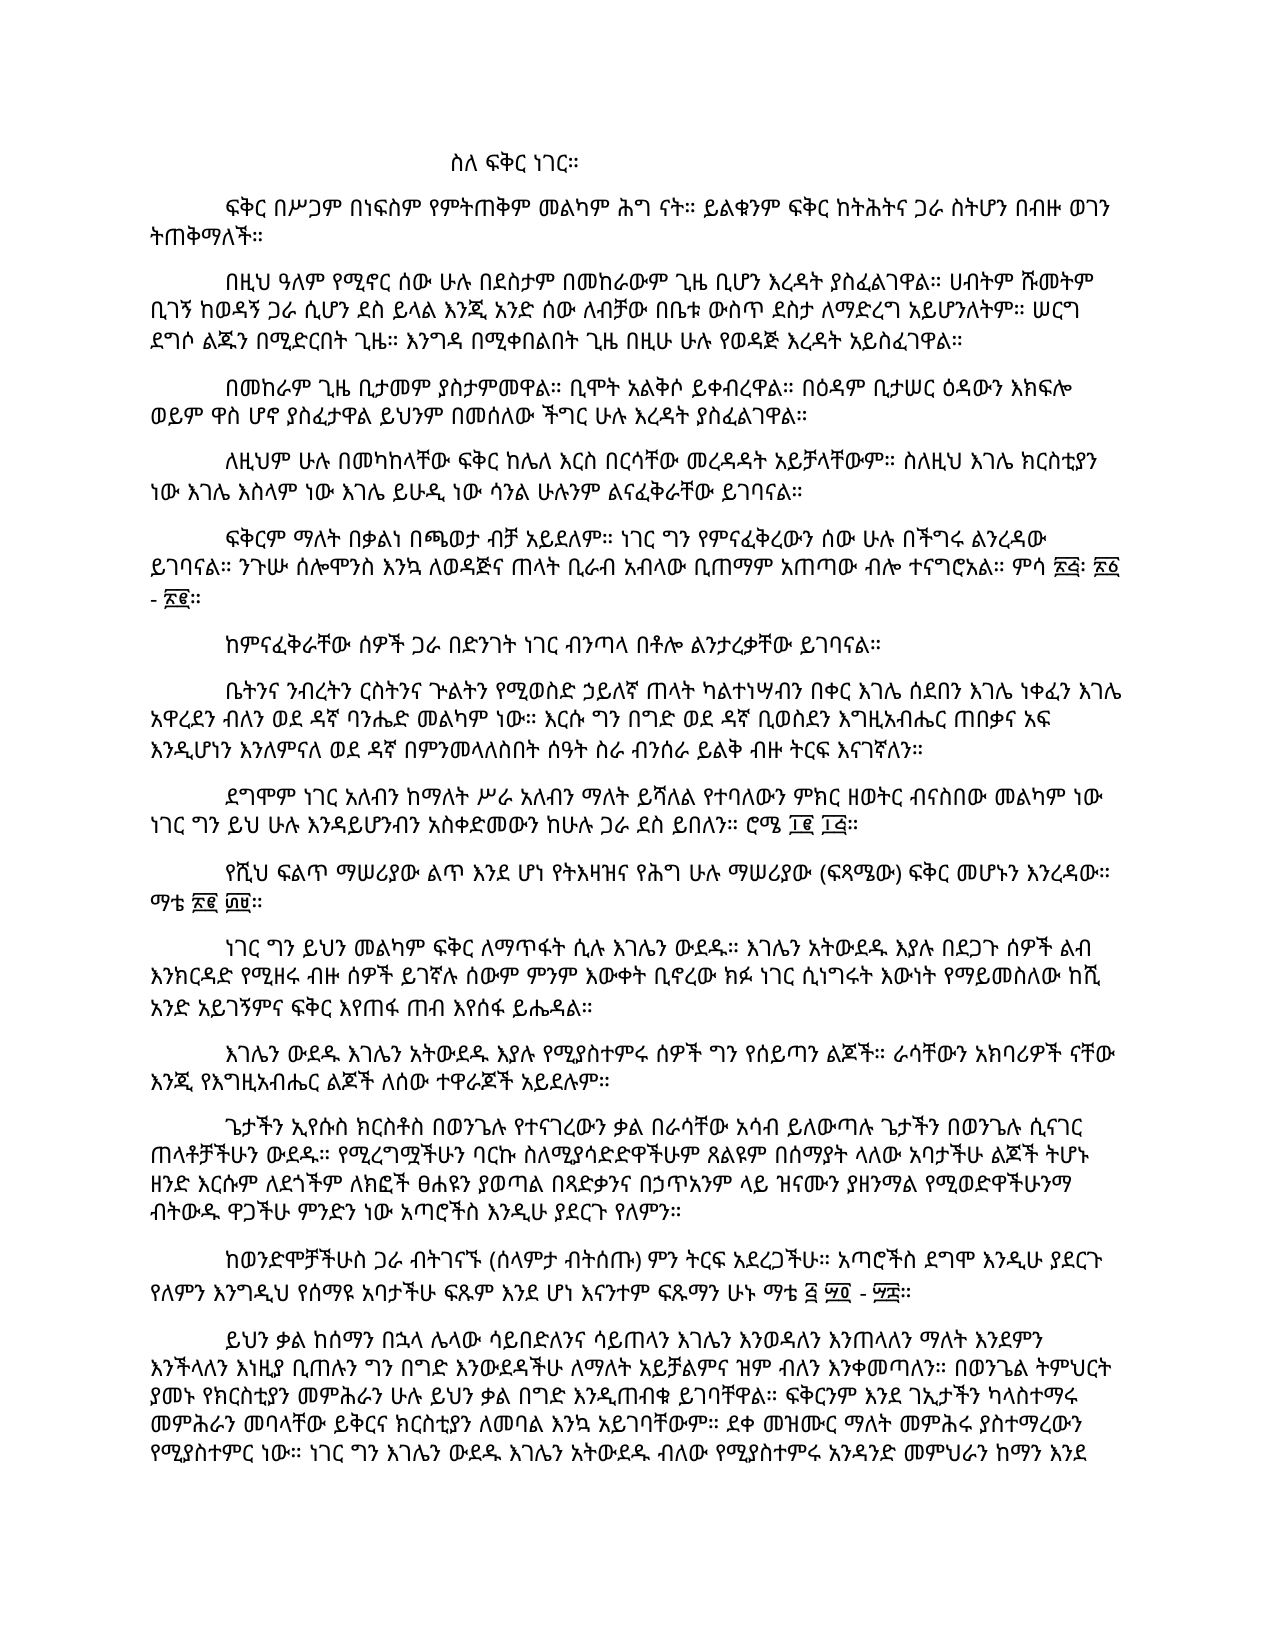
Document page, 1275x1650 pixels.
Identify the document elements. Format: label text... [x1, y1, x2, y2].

text እገሌን ውደዱ እገሌን አትውደዱ እያሉ የሚያስተምሩ ሰዎች ግን የሰይጣን ልጆች። ራሳቸውን አክባሪዎች ናቸው እንጂ የእግዚአብሔር ልጆች ለሰው ተዋራጆች አይደሉም። [150, 1041, 1125, 1096]
text የሺህ ፍልጥ ማሠሪያው ልጥ እንደ ሆነ የትእዛዝና የሕግ ሁሉ ማሠሪያው (ፍጻሜው) ፍቅር መሆኑን እንረዳው። ማቴ ፳፪ ፴፱። [150, 857, 1125, 917]
text ነገር ግን ይህን መልካም ፍቅር ለማጥፋት ሲሉ እገሌን ውደዱ። እገሌን አትውደዱ እያሉ በደጋጉ ሰዎች ልብ እንክርዳድ የሚዘሩ ብዙ ሰዎች ይገኛሉ ሰውም ምንም እውቀት ቢኖረው ክፉ ነገር ሲነግሩት እውነት የማይመስለው ከሺ አንድ አይገኝምና ፍቅር እየጠፋ ጠብ እየሰፋ ይሔዳል። [150, 935, 1125, 1023]
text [150, 1327, 1125, 1466]
text ስለ ፍቅር ነገር። [150, 150, 1125, 177]
text ፍቅርም ማለት በቃልነ በጫወታ ብቻ አይደለም። ነገር ግን የምናፈቅረውን ሰው ሁሉ በችግሩ ልንረዳው ይገባናል። ንጉሡ ሰሎሞንስ እንኳ ለወዳጅና ጠላት ቢራብ አብላው ቢጠማም አጠጣው ብሎ ተናግሮአል። ምሳ ፳፭፡ ፳፩ - ፳፪። [150, 526, 1125, 614]
text ከወንድሞቻችሁስ ጋራ ብትገናኙ (ሰላምታ ብትሰጡ) ምን ትርፍ አደረጋችሁ። አጣሮችስ ደግሞ እንዲሁ ያደርጉ የለምን እንግዲህ የሰማዩ አባታችሁ ፍጹም እንደ ሆነ እናንተም ፍጹማን ሁኑ ማቴ ፭ ፵፬ - ፵፰። [150, 1244, 1125, 1308]
text ደግሞም ነገር አለብን ከማለት ሥራ አለብን ማለት ይሻለል የተባለውን ምክር ዘወትር ብናስበው መልካም ነው ነገር ግን ይህ ሁሉ እንዳይሆንብን አስቀድመውን ከሁሉ ጋራ ደስ ይበለን። ሮሜ ፲፪ ፲፭። [150, 784, 1125, 839]
text ቤትንና ንብረትን ርስትንና ጕልትን የሚወስድ ኃይለኛ ጠላት ካልተነሣብን በቀር እገሌ ሰደበን እገሌ ነቀፈን እገሌ አዋረደን ብለን ወደ ዳኛ ባንሔድ መልካም ነው። እርሱ ግን በግድ ወደ ዳኛ ቢወስደን እግዚአብሔር ጠበቃና አፍ እንዲሆነን እንለምናለ ወደ ዳኛ በምንመላለስበት ሰዓት ስራ ብንሰራ ይልቅ ብዙ ትርፍ እናገኛለን። [150, 678, 1125, 766]
text በዚህ ዓለም የሚኖር ሰው ሁሉ በደስታም በመከራውም ጊዜ ቢሆን እረዳት ያስፈልገዋል። ሀብትም ሹመትም ቢገኝ ከወዳኝ ጋራ ሲሆን ደስ ይላል እንጂ አንድ ሰው ለብቻው በቤቱ ውስጥ ደስታ ለማድረግ አይሆንለትም። ሠርግ ደግሶ ልጁን በሚድርበት ጊዜ። እንግዳ በሚቀበልበት ጊዜ በዚሁ ሁሉ የወዳጅ እረዳት አይስፈገዋል። [150, 269, 1125, 356]
text ጌታችን ኢየሱስ ክርስቶስ በወንጌሉ የተናገረውን ቃል በራሳቸው አሳብ ይለውጣሉ ጌታችን በወንጌሉ ሲናገር ጠላቶቻችሁን ውደዱ። የሚረግሟችሁን ባርኩ ስለሚያሳድድዋችሁም ጸልዩም በሰማያት ላለው አባታችሁ ልጆች ትሆኑ ዘንድ እርሱም ለደጎችም ለክፎች ፀሐዩን ያወጣል በጻድቃንና በኃጥአንም ላይ ዝናሙን ያዘንማል የሚወድዋችሁንማ ብትውዱ ዋጋችሁ ምንድን ነው አጣሮችስ እንዲሁ ያደርጉ የለምን። [150, 1114, 1125, 1226]
text ፍቅር በሥጋም በነፍስም የምትጠቅም መልካም ሕግ ናት። ይልቁንም ፍቅር ከትሕትና ጋራ ስትሆን በብዙ ወገን ትጠቅማለች። [150, 196, 1125, 251]
text በመከራም ጊዜ ቢታመም ያስታምመዋል። ቢሞት አልቅሶ ይቀብረዋል። በዕዳም ቢታሠር ዕዳውን እክፍሎ ወይም ዋስ ሆኖ ያስፈታዋል ይህንም በመሰለው ችግር ሁሉ እረዳት ያስፈልገዋል። [150, 375, 1125, 430]
text ከምናፈቅራቸው ሰዎች ጋራ በድንገት ነገር ብንጣላ በቶሎ ልንታረቃቸው ይገባናል። [150, 633, 1125, 659]
text ለዚህም ሁሉ በመካከላቸው ፍቅር ከሌለ እርስ በርሳቸው መረዳዳት አይቻላቸውም። ስለዚህ እገሌ ክርስቲያን ነው እገሌ እስላም ነው እገሌ ይሁዲ ነው ሳንል ሁሉንም ልናፈቅራቸው ይገባናል። [150, 448, 1125, 508]
